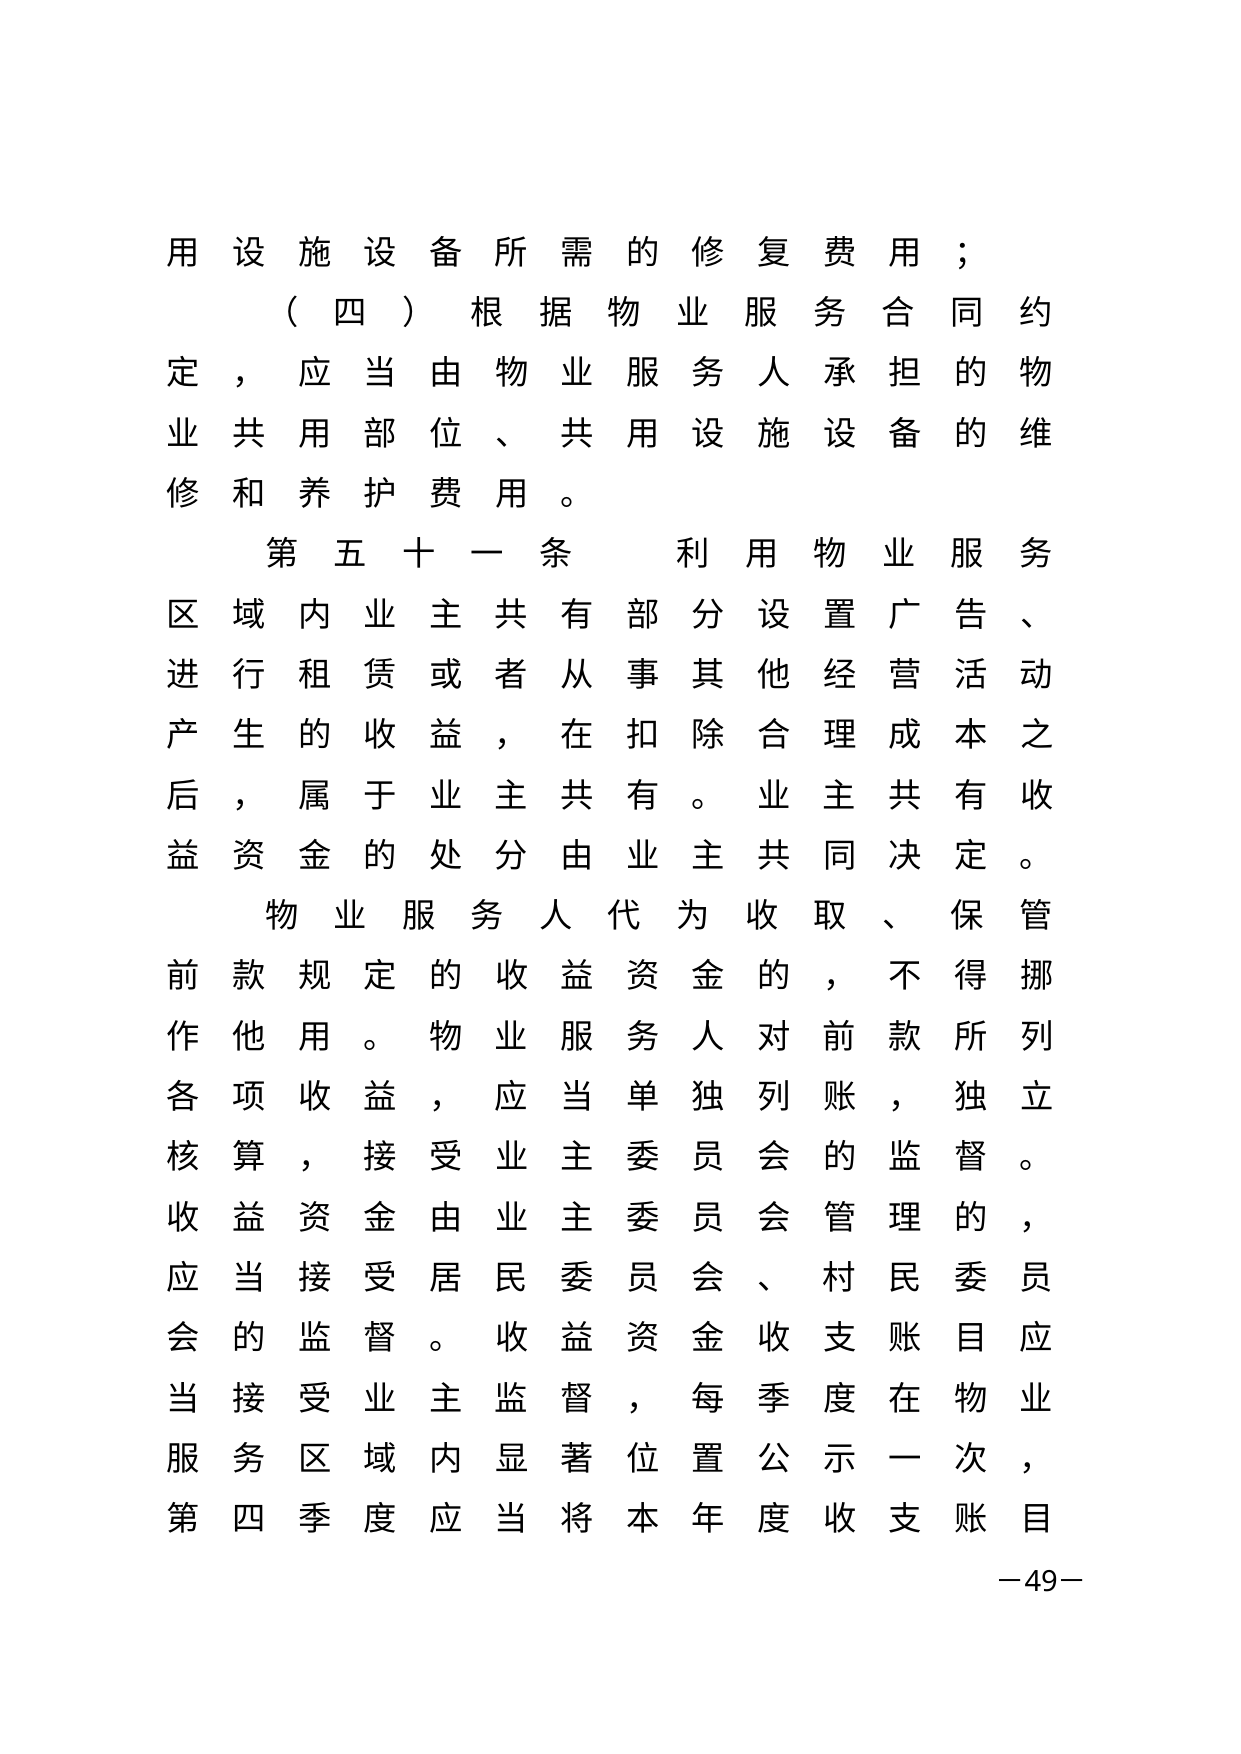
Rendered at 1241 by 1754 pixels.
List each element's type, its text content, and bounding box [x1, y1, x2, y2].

text （四）根据物业服务合同约定，应当由物业服务人承担的物业共用部位、共用设施设备的维修和养护费用。 [167, 280, 1085, 521]
text （三）依法应当由侵权人承担的人为损坏物业共用部位、共用设施设备所需的修复费用； [167, 219, 1085, 280]
text 第五十一条 利用物业服务区域内业主共有部分设置广告、进行租赁或者从事其他经营活动产生的收益，在扣除合理成本之后，属于业主共有。业主共有收益资金的处分由业主共同决定。 [167, 521, 1085, 883]
